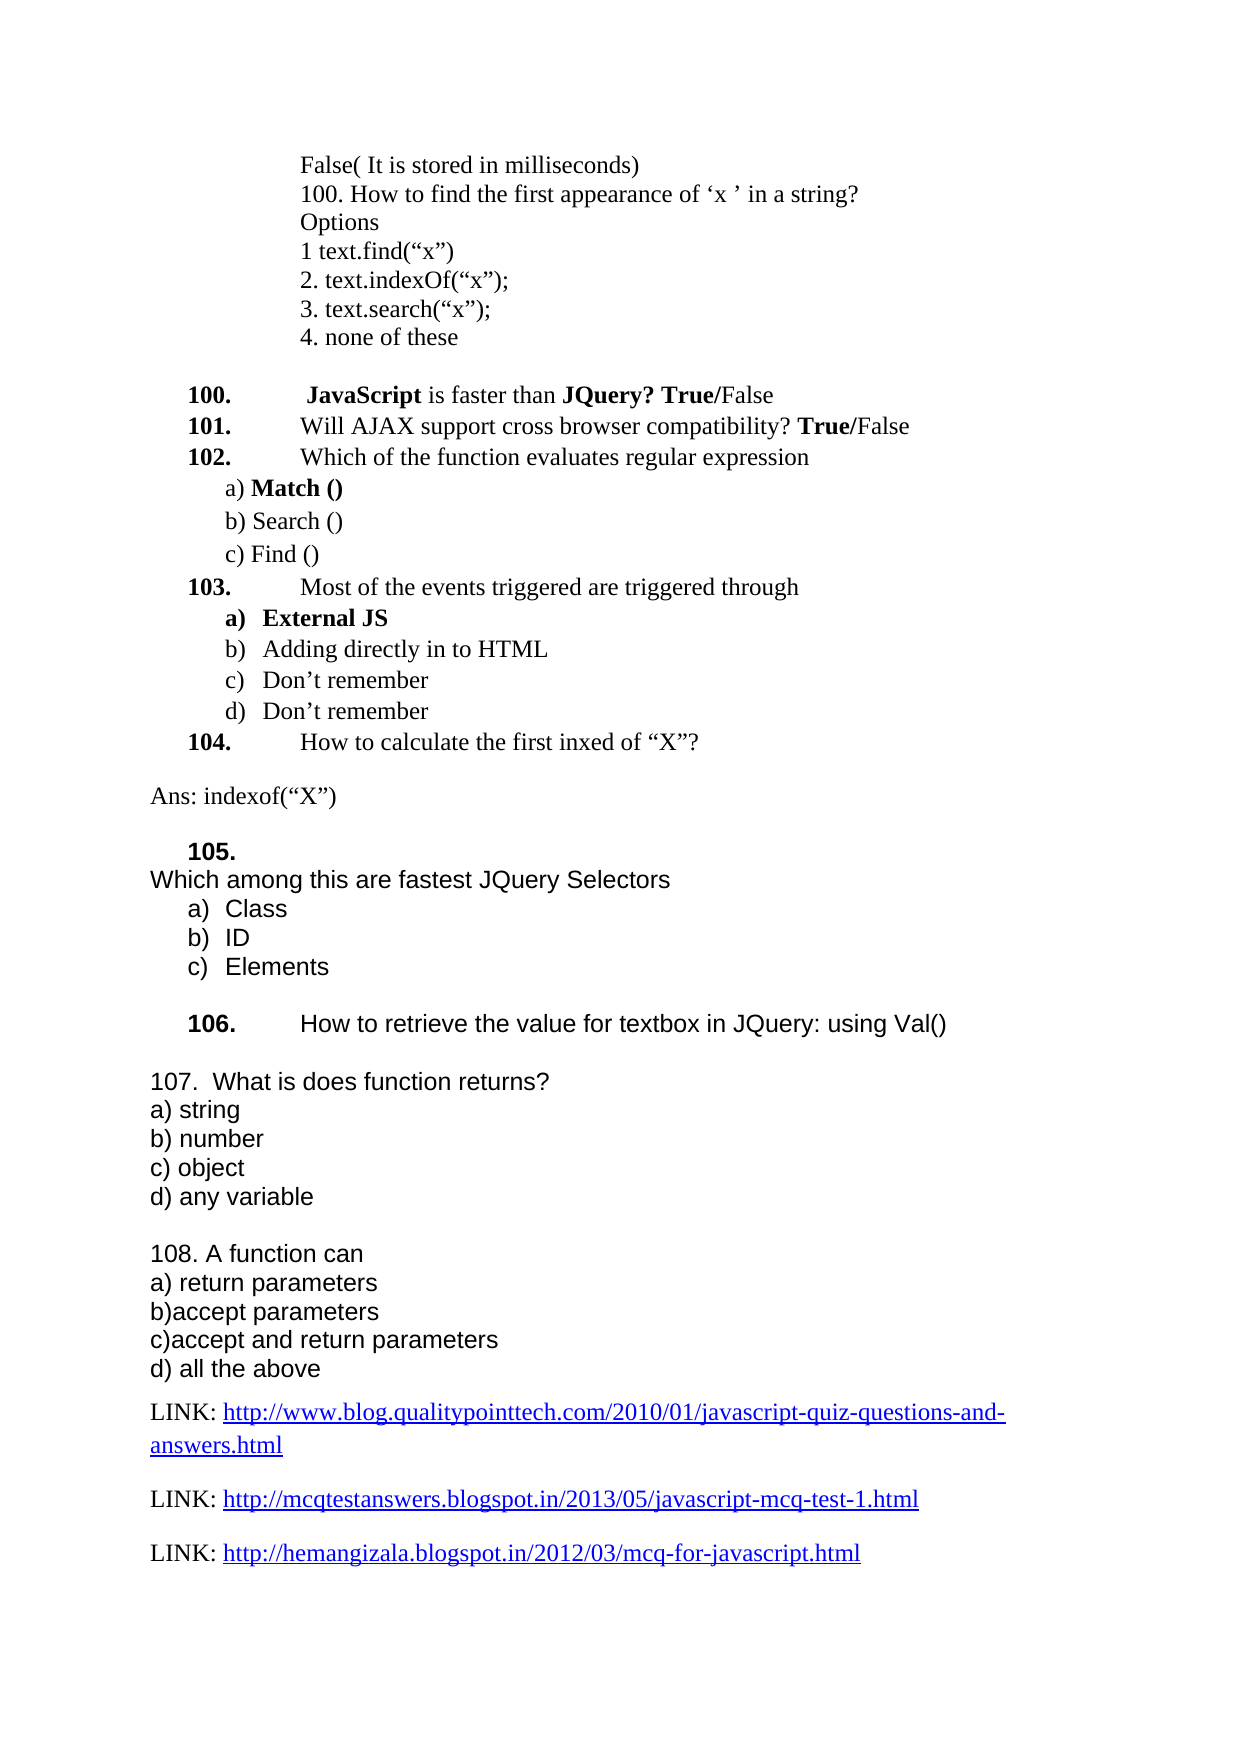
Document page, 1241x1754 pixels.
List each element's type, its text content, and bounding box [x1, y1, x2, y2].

list 3. text.search(“x”); [300, 294, 1090, 322]
list Most of the events triggered are triggered through [187, 572, 1090, 601]
list External JS [225, 603, 1090, 632]
list a) Match () [225, 473, 1090, 502]
list Adding directly in to HTML [225, 634, 1090, 663]
list JavaScript is faster than JQuery? True/False [187, 380, 1090, 409]
list b) Search () [225, 506, 1090, 535]
list Options [300, 207, 1090, 236]
list Will AJAX support cross browser compatibility? True/False [187, 411, 1090, 440]
list Which of the function evaluates regular expression [187, 442, 1090, 471]
text LINK: http://www.blog.qualitypointtech.com/2010/01/javascript-quiz-questions-and-answers.html [150, 1397, 1090, 1459]
text Ans: indexof(“X”) [150, 781, 1090, 810]
list c) Find () [225, 539, 1090, 568]
list Don’t remember [225, 696, 1090, 725]
list How to calculate the first inxed of “X”? [187, 727, 1090, 756]
list False( It is stored in milliseconds) [300, 150, 1090, 179]
table_header Which among this are fastest JQuery Selectors Class ID Elements How to retrieve the value for textbox in JQuery: using Val() 107. What is does function returns? a) string b) number c) object d) any variable 108. A function can a) return parameters b)accept parameters c)accept and return parameters d) all the above [149, 835, 1240, 1397]
list 100. How to find the first appearance of ‘x ’ in a string? [300, 179, 1090, 207]
list 2. text.indexOf(“x”); [300, 265, 1090, 294]
list Don’t remember [225, 665, 1090, 694]
list 4. none of these [300, 322, 1090, 351]
text LINK: http://hemangizala.blogspot.in/2012/03/mcq-for-javascript.html [150, 1538, 1090, 1567]
text LINK: http://mcqtestanswers.blogspot.in/2013/05/javascript-mcq-test-1.html [150, 1484, 1090, 1513]
list 1 text.find(“x”) [300, 236, 1090, 265]
